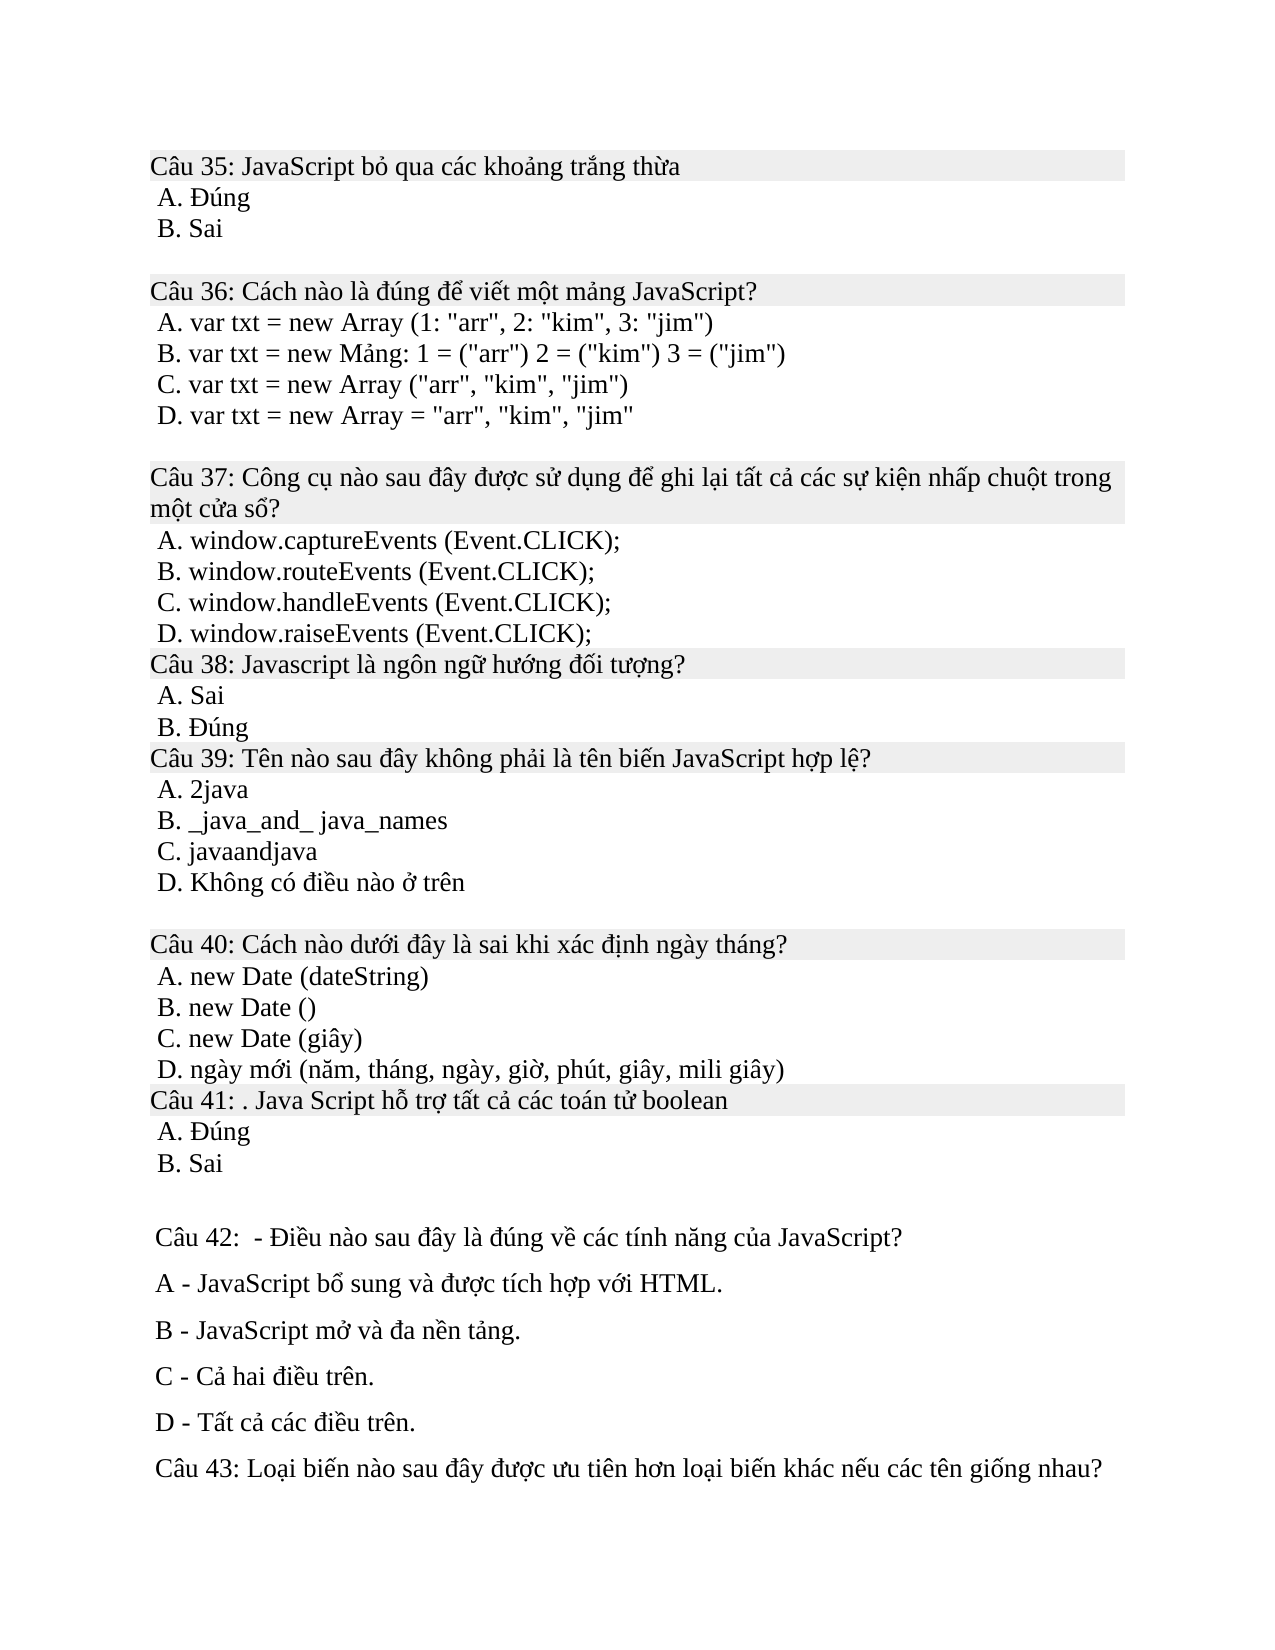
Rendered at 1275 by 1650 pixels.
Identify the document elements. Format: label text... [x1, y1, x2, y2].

text A. 2java [150, 773, 1125, 804]
text Câu 43: Loại biến nào sau đây được ưu tiên hơn loại biến khác nếu các tên giống nhau? [155, 1452, 1120, 1483]
text D. ngày mới (năm, tháng, ngày, giờ, phút, giây, mili giây) [150, 1053, 1125, 1084]
text Câu 39: Tên nào sau đây không phải là tên biến JavaScript hợp lệ? [150, 742, 1125, 773]
text D - Tất cả các điều trên. [155, 1406, 1120, 1437]
text A. new Date (dateString) [150, 960, 1125, 991]
text C. window.handleEvents (Event.CLICK); [150, 586, 1125, 617]
text Câu 41: . Java Script hỗ trợ tất cả các toán tử boolean [150, 1084, 1125, 1116]
text B. Sai [150, 1147, 1125, 1178]
text C. var txt = new Array ("arr", "kim", "jim") [150, 368, 1125, 399]
text B. new Date () [150, 991, 1125, 1022]
text Câu 36: Cách nào là đúng để viết một mảng JavaScript? [150, 274, 1125, 306]
text C - Cả hai điều trên. [155, 1360, 1120, 1391]
text A. window.captureEvents (Event.CLICK); [150, 524, 1125, 555]
text Câu 37: Công cụ nào sau đây được sử dụng để ghi lại tất cả các sự kiện nhấp chuột trong một cửa sổ? [150, 461, 1125, 524]
text D. window.raiseEvents (Event.CLICK); [150, 617, 1125, 648]
text Câu 35: JavaScript bỏ qua các khoảng trắng thừa [150, 150, 1125, 181]
text Câu 40: Cách nào dưới đây là sai khi xác định ngày tháng? [150, 929, 1125, 960]
text C. new Date (giây) [150, 1022, 1125, 1053]
text A - JavaScript bổ sung và được tích hợp với HTML. [155, 1268, 1120, 1299]
text D. var txt = new Array = "arr", "kim", "jim" [150, 399, 1125, 430]
text A. Đúng [150, 181, 1125, 212]
text B. Sai [150, 212, 1125, 243]
text B. window.routeEvents (Event.CLICK); [150, 555, 1125, 586]
text A. Sai [150, 679, 1125, 711]
text D. Không có điều nào ở trên [150, 866, 1125, 897]
text B. _java_and_ java_names [150, 804, 1125, 835]
text Câu 42: - Điều nào sau đây là đúng về các tính năng của JavaScript? [155, 1221, 1120, 1253]
text A. var txt = new Array (1: "arr", 2: "kim", 3: "jim") [150, 306, 1125, 337]
text B - JavaScript mở và đa nền tảng. [155, 1314, 1120, 1345]
text Câu 38: Javascript là ngôn ngữ hướng đối tượng? [150, 648, 1125, 679]
text B. var txt = new Mảng: 1 = ("arr") 2 = ("kim") 3 = ("jim") [150, 337, 1125, 368]
text A. Đúng [150, 1116, 1125, 1147]
text C. javaandjava [150, 835, 1125, 866]
text B. Đúng [150, 711, 1125, 742]
